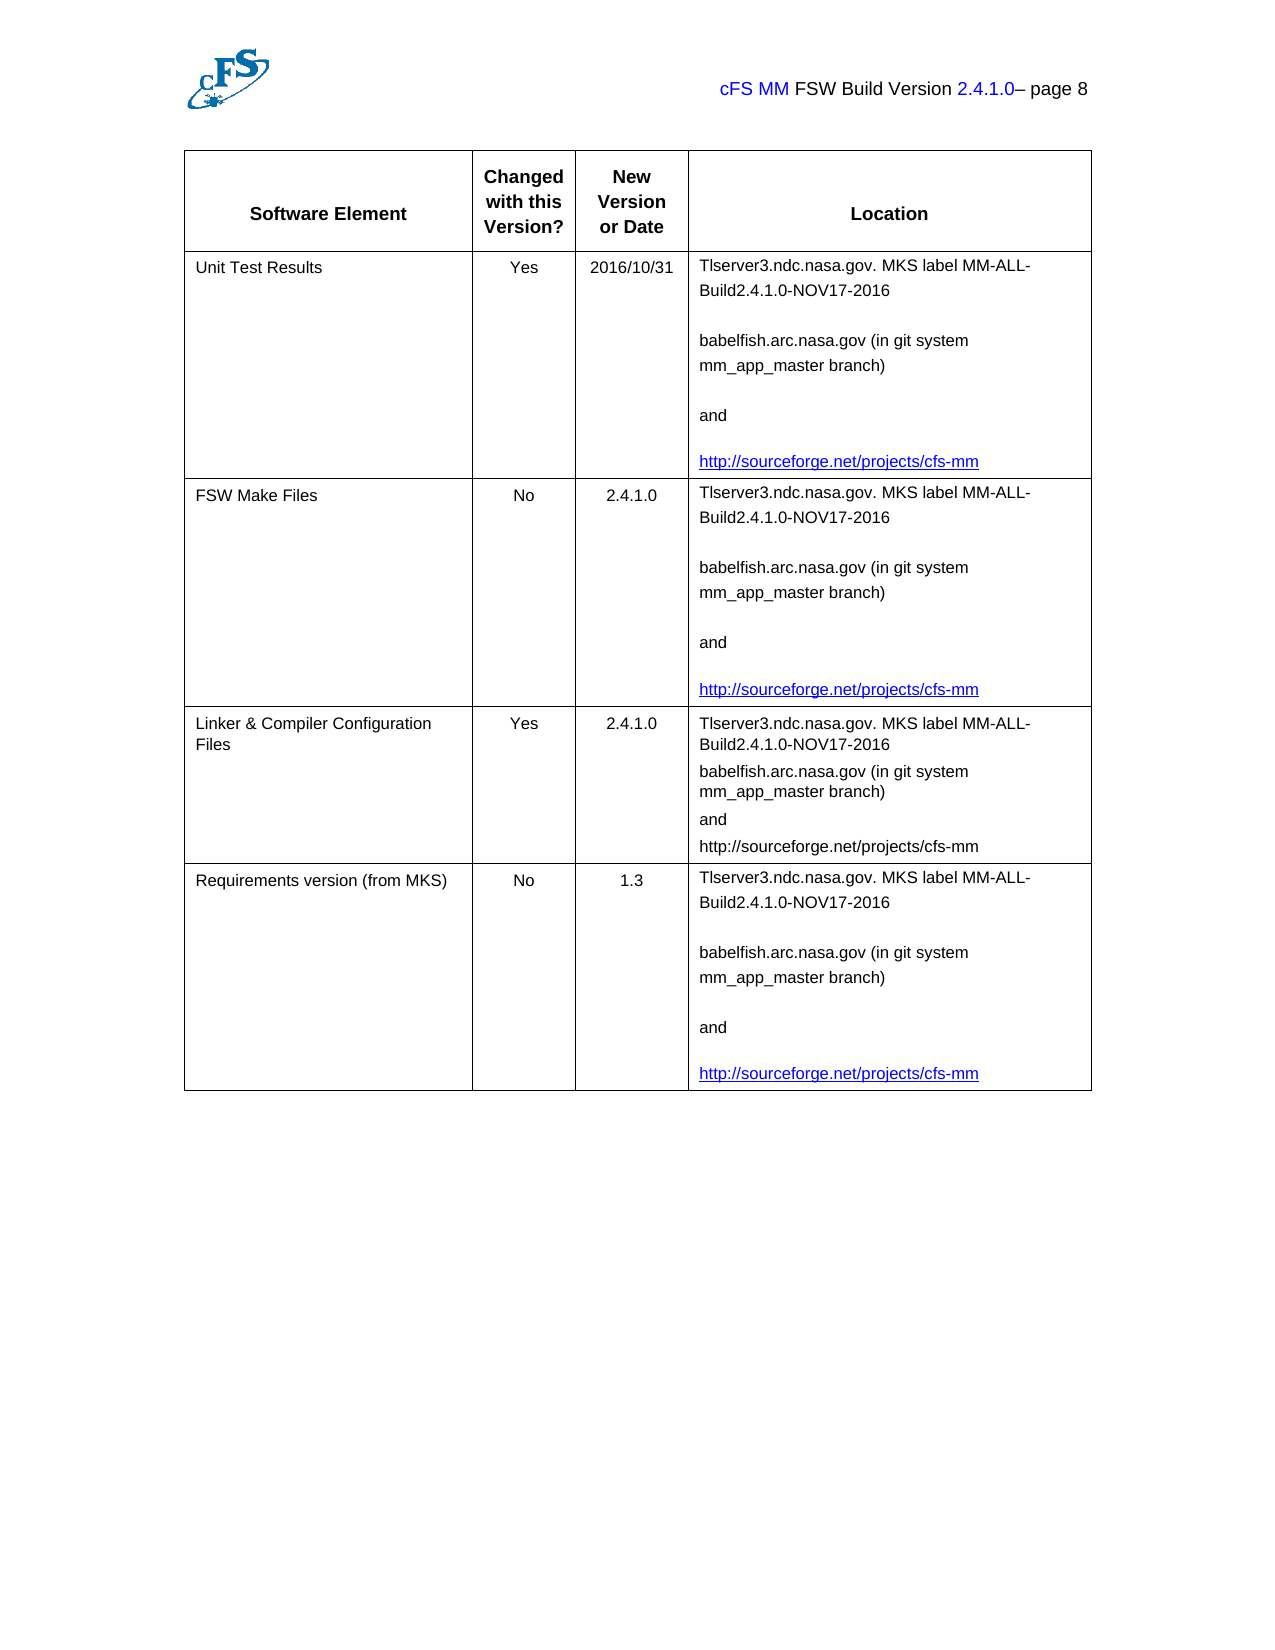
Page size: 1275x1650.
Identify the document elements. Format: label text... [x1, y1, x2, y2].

table_cell Yes [473, 252, 575, 478]
table_cell Unit Test Results [185, 252, 472, 478]
table_cell No [473, 479, 575, 706]
table_header Software Element [185, 151, 472, 251]
table_cell 1.3 [576, 864, 688, 1090]
table_cell Linker & Compiler Configuration Files [185, 707, 472, 862]
table_header Changed with this Version? [473, 151, 575, 251]
table_cell 2.4.1.0 [576, 479, 688, 706]
table_cell 2016/10/31 [576, 252, 688, 478]
table_cell 2.4.1.0 [576, 707, 688, 862]
table_cell No [473, 864, 575, 1090]
table_cell FSW Make Files [185, 479, 472, 706]
table_cell Requirements version (from MKS) [185, 864, 472, 1090]
table_header Location [689, 151, 1091, 251]
table_header New Version or Date [576, 151, 688, 251]
table_cell Yes [473, 707, 575, 862]
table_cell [689, 252, 1091, 478]
picture [187, 48, 269, 109]
